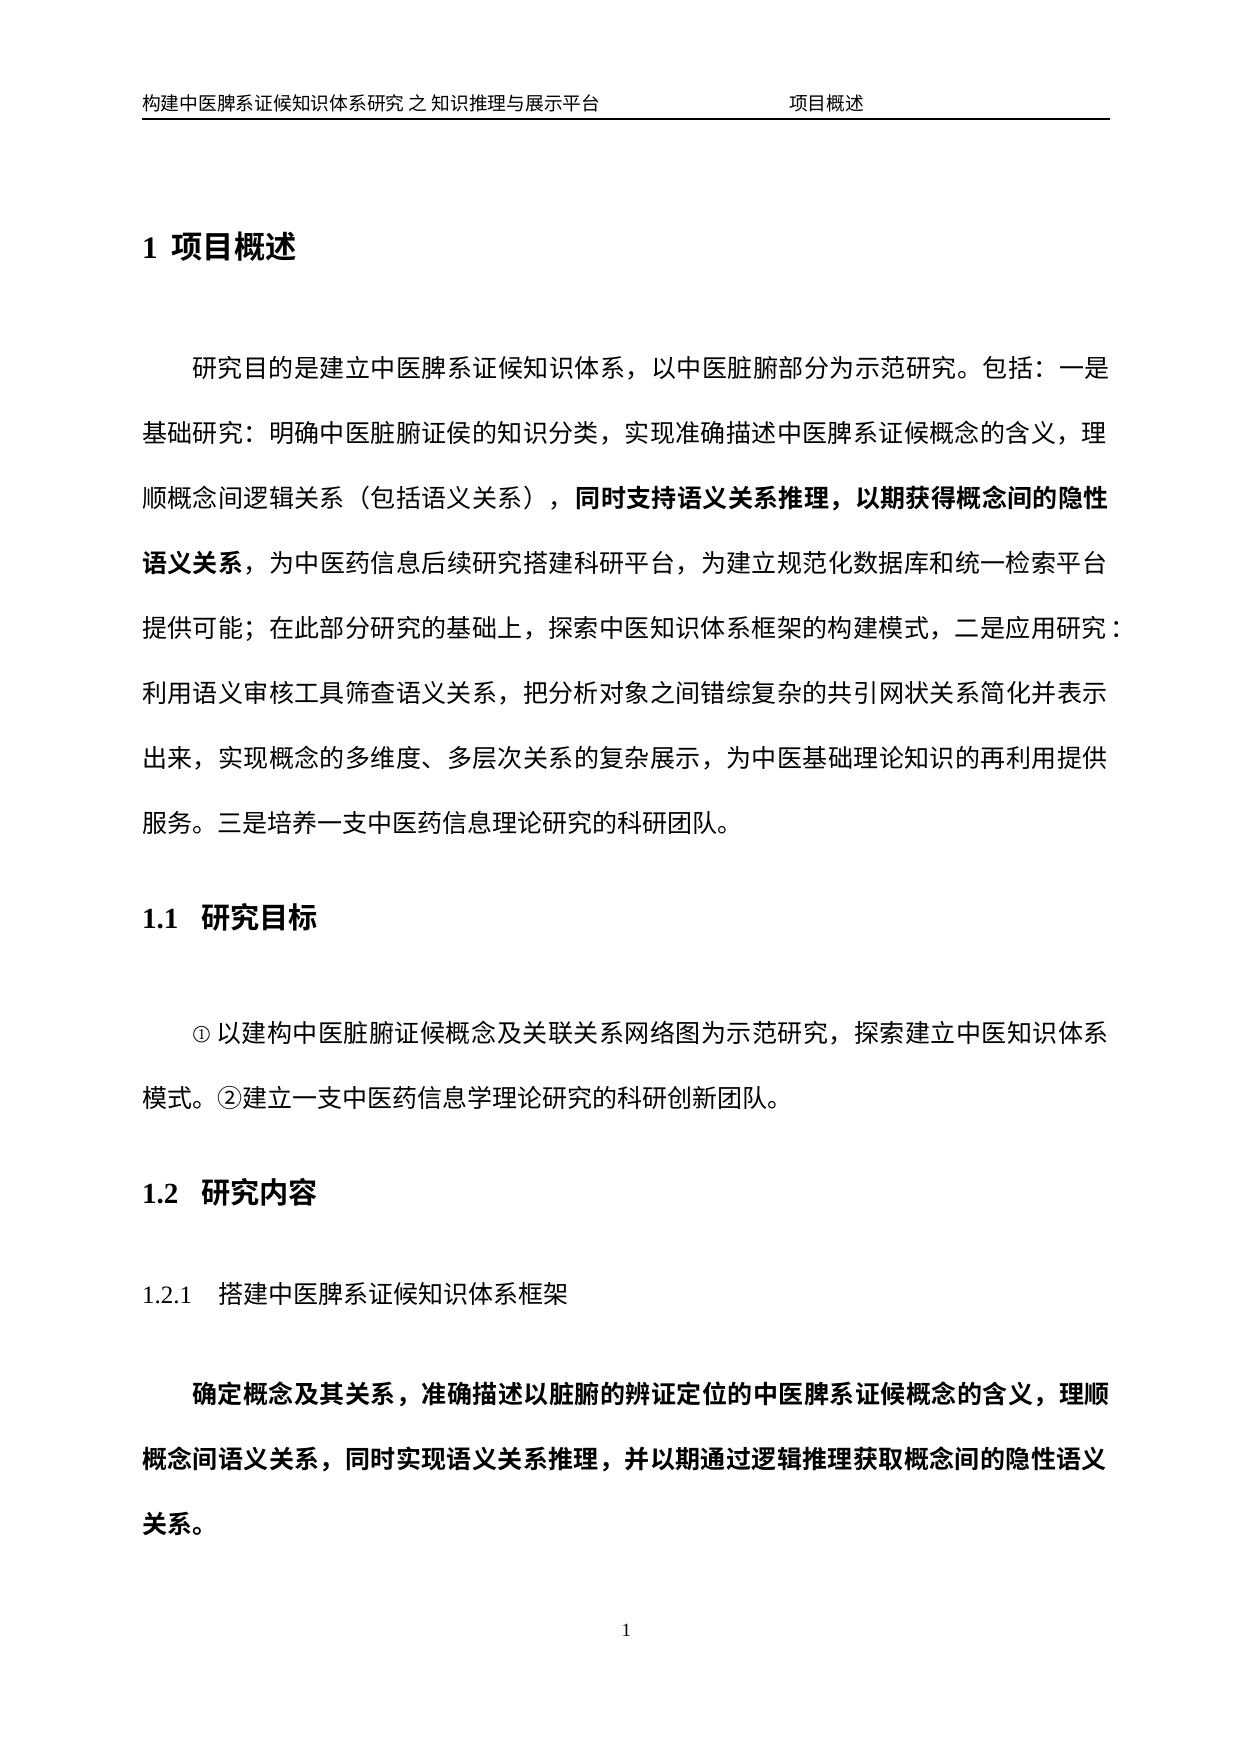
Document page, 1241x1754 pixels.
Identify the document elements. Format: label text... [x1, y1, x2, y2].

subtitle 研究目标 [142, 883, 1110, 948]
text 确定概念及其关系，准确描述以脏腑的辨证定位的中医脾系证候概念的含义，理顺概念间语义关系，同时实现语义关系推理，并以期通过逻辑推理获取概念间的隐性语义关系。 [142, 1373, 1110, 1568]
subtitle 研究内容 [142, 1158, 1110, 1223]
text ①以建构中医脏腑证候概念及关联关系网络图为示范研究，探索建立中医知识体系模式。②建立一支中医药信息学理论研究的科研创新团队。 [142, 999, 1110, 1129]
text 研究目的是建立中医脾系证候知识体系，以中医脏腑部分为示范研究。包括：一是基础研究：明确中医脏腑证侯的知识分类，实现准确描述中医脾系证候概念的含义，理顺概念间逻辑关系（包括语义关系），同时支持语义关系推理，以期获得概念间的隐性语义关系，为中医药信息后续研究搭建科研平台，为建立规范化数据库和统一检索平台提供可能；在此部分研究的基础上，探索中医知识体系框架的构建模式，二是应用研究：利用语义审核工具筛查语义关系，把分析对象之间错综复杂的共引网状关系简化并表示出来，实现概念的多维度、多层次关系的复杂展示，为中医基础理论知识的再利用提供服务。三是培养一支中医药信息理论研究的科研团队。 [142, 334, 1110, 854]
subtitle 搭建中医脾系证候知识体系框架 [142, 1273, 1110, 1338]
subtitle 项目概述 [142, 212, 1110, 277]
